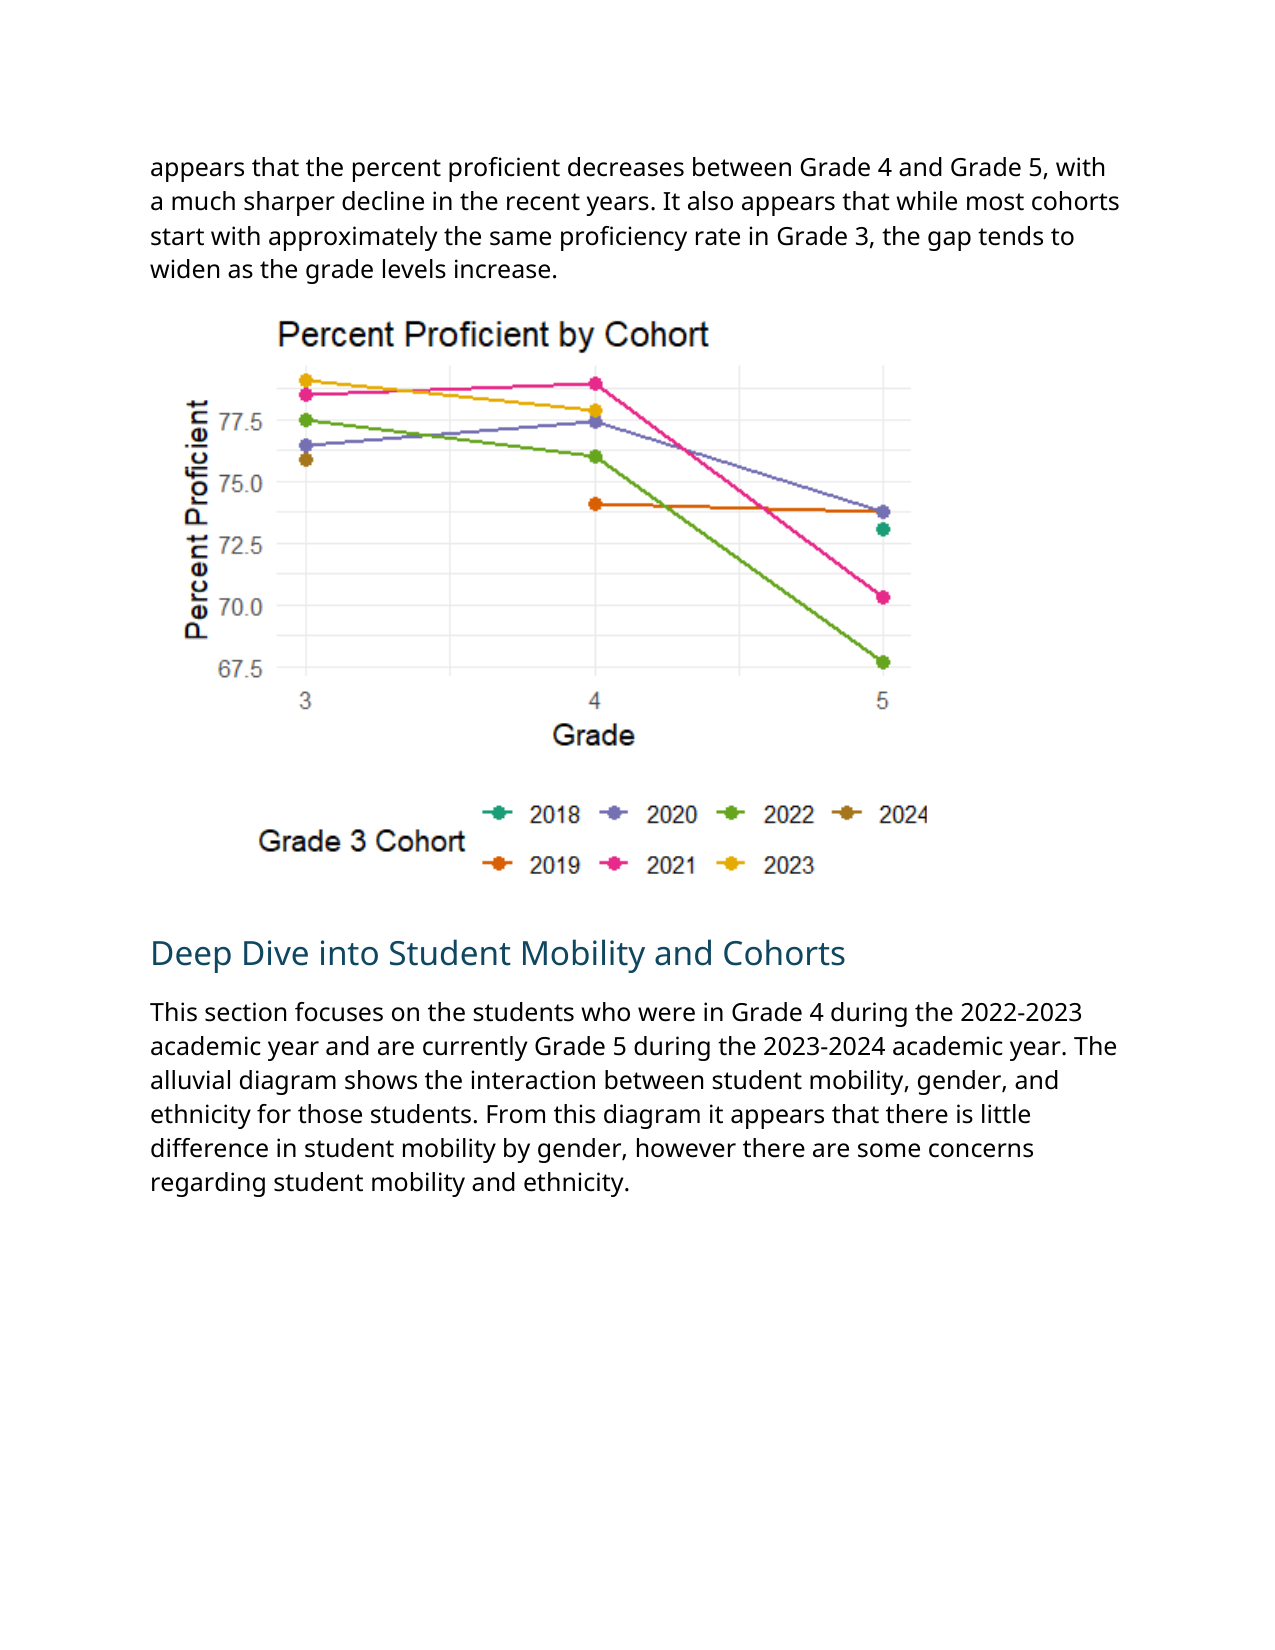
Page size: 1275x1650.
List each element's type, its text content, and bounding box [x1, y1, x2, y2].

picture [168, 305, 927, 912]
subtitle Deep Dive into Student Mobility and Cohorts [150, 930, 1125, 976]
text This section focuses on the students who were in Grade 4 during the 2022-2023 academic year and are currently Grade 5 during the 2023-2024 academic year. The alluvial diagram shows the interaction between student mobility, gender, and ethnicity for those students. From this diagram it appears that there is little difference in student mobility by gender, however there are some concerns regarding student mobility and ethnicity. [150, 994, 1125, 1199]
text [150, 150, 1125, 286]
